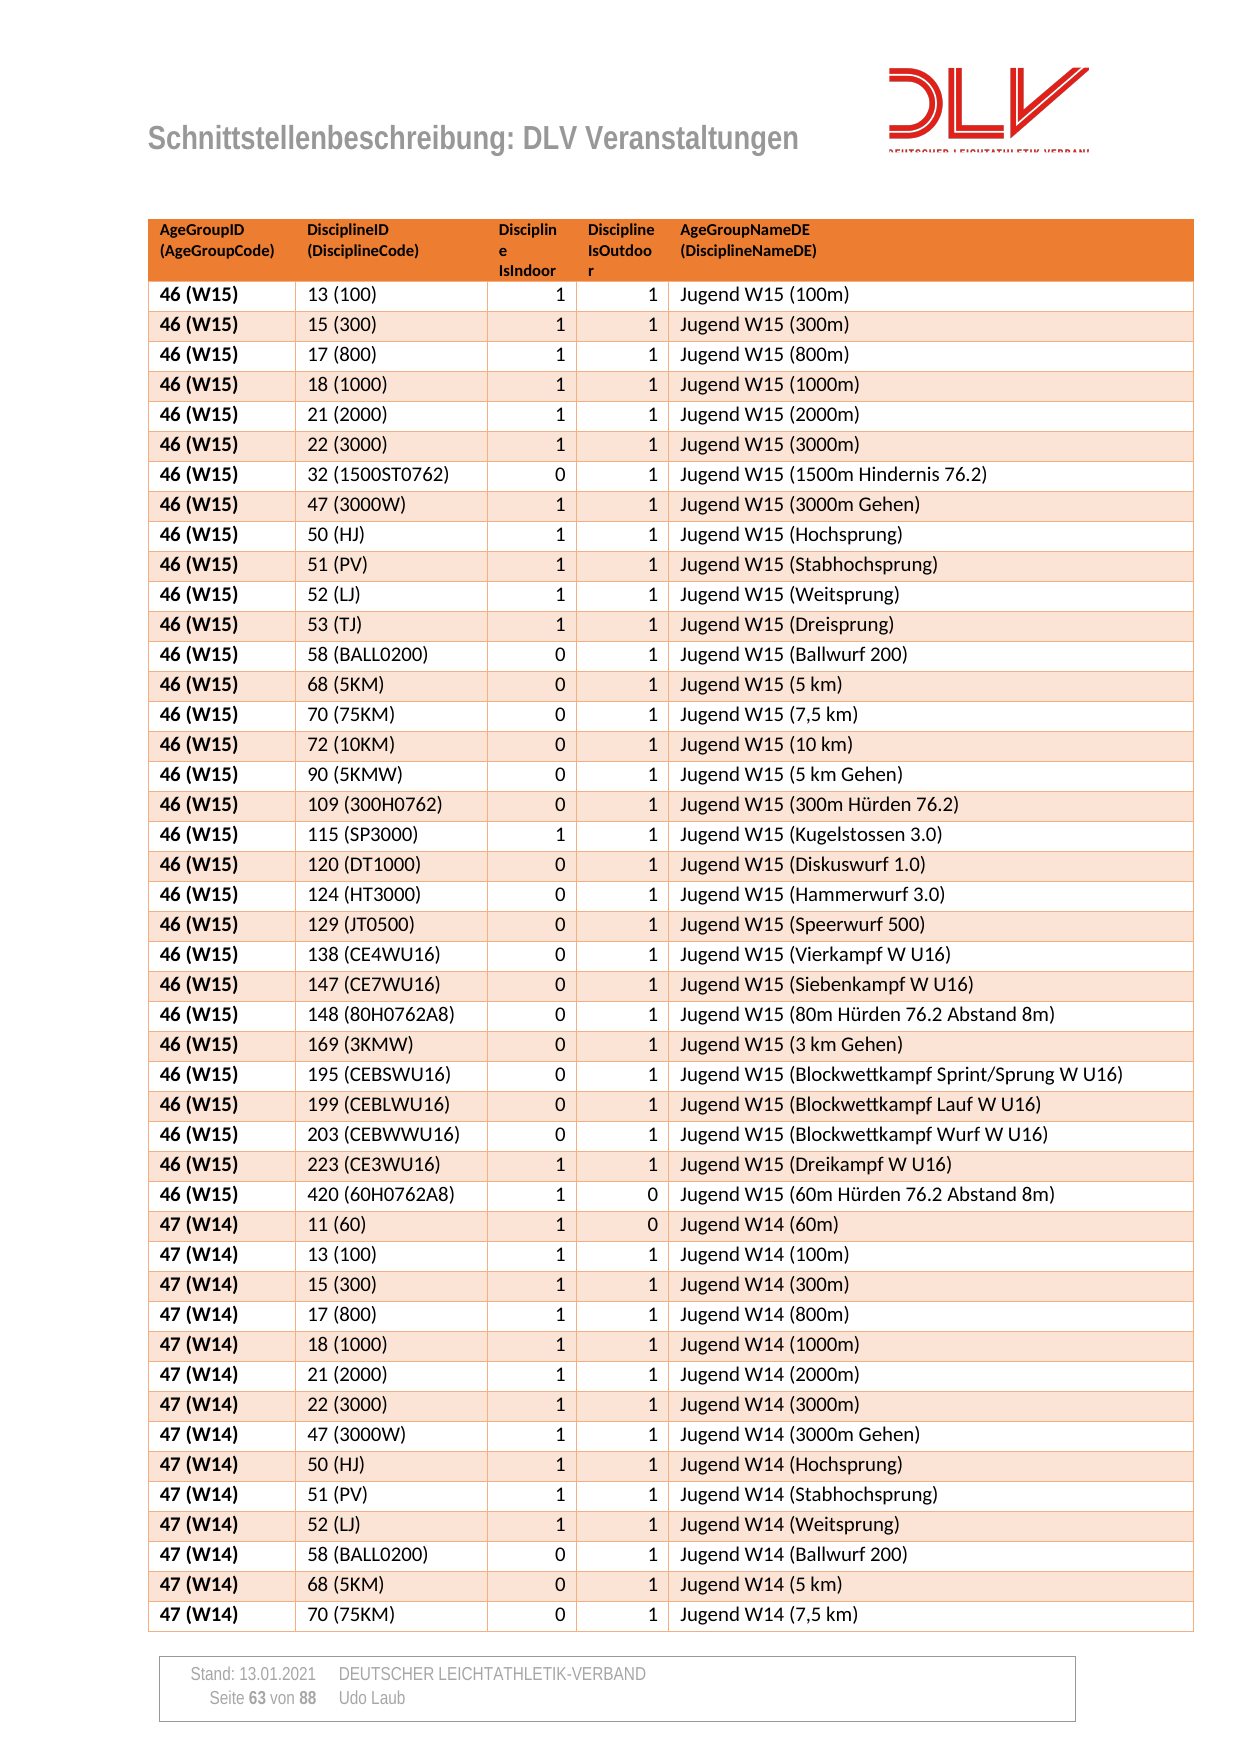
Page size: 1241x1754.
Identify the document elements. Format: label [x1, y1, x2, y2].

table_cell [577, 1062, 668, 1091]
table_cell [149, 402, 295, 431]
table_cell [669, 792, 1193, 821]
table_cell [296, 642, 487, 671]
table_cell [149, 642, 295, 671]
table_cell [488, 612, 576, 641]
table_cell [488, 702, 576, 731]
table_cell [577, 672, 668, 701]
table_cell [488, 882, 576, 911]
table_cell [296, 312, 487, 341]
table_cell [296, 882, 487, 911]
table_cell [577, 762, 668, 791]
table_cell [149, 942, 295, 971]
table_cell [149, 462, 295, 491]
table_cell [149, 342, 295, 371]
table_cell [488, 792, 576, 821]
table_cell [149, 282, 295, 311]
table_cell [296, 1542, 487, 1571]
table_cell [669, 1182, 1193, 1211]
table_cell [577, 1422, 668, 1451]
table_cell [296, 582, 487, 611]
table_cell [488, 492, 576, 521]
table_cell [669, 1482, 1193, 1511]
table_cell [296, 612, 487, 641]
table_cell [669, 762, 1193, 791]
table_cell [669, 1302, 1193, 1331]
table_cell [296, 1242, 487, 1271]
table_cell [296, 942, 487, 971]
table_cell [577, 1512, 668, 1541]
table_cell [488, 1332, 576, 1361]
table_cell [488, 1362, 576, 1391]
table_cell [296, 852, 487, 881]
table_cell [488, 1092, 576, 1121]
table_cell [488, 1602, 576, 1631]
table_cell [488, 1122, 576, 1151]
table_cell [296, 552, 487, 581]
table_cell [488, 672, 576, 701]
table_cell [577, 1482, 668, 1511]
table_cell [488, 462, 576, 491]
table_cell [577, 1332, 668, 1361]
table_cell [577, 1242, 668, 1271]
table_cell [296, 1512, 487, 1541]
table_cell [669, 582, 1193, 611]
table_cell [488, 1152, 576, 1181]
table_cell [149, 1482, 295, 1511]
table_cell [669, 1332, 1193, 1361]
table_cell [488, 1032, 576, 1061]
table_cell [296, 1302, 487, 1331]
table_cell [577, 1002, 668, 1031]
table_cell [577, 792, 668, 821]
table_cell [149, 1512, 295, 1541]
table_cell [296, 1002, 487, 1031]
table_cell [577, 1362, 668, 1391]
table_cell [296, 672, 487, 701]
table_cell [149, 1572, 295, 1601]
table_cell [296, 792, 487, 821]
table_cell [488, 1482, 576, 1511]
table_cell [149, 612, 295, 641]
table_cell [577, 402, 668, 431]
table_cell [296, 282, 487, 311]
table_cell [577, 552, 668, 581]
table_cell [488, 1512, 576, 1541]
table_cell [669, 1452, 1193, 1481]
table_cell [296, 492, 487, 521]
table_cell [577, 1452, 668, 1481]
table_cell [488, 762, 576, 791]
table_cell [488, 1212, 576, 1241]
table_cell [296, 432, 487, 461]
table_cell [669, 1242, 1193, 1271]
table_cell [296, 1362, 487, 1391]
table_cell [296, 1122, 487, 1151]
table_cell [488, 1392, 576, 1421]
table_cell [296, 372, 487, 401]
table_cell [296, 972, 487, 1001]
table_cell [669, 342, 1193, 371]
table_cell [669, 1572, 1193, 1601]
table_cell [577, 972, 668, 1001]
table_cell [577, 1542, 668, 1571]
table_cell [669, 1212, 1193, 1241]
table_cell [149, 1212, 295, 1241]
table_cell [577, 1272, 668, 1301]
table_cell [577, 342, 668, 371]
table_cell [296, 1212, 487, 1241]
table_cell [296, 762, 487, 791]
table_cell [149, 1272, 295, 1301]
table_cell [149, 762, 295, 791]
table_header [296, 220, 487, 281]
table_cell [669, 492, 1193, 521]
picture [888, 67, 1089, 152]
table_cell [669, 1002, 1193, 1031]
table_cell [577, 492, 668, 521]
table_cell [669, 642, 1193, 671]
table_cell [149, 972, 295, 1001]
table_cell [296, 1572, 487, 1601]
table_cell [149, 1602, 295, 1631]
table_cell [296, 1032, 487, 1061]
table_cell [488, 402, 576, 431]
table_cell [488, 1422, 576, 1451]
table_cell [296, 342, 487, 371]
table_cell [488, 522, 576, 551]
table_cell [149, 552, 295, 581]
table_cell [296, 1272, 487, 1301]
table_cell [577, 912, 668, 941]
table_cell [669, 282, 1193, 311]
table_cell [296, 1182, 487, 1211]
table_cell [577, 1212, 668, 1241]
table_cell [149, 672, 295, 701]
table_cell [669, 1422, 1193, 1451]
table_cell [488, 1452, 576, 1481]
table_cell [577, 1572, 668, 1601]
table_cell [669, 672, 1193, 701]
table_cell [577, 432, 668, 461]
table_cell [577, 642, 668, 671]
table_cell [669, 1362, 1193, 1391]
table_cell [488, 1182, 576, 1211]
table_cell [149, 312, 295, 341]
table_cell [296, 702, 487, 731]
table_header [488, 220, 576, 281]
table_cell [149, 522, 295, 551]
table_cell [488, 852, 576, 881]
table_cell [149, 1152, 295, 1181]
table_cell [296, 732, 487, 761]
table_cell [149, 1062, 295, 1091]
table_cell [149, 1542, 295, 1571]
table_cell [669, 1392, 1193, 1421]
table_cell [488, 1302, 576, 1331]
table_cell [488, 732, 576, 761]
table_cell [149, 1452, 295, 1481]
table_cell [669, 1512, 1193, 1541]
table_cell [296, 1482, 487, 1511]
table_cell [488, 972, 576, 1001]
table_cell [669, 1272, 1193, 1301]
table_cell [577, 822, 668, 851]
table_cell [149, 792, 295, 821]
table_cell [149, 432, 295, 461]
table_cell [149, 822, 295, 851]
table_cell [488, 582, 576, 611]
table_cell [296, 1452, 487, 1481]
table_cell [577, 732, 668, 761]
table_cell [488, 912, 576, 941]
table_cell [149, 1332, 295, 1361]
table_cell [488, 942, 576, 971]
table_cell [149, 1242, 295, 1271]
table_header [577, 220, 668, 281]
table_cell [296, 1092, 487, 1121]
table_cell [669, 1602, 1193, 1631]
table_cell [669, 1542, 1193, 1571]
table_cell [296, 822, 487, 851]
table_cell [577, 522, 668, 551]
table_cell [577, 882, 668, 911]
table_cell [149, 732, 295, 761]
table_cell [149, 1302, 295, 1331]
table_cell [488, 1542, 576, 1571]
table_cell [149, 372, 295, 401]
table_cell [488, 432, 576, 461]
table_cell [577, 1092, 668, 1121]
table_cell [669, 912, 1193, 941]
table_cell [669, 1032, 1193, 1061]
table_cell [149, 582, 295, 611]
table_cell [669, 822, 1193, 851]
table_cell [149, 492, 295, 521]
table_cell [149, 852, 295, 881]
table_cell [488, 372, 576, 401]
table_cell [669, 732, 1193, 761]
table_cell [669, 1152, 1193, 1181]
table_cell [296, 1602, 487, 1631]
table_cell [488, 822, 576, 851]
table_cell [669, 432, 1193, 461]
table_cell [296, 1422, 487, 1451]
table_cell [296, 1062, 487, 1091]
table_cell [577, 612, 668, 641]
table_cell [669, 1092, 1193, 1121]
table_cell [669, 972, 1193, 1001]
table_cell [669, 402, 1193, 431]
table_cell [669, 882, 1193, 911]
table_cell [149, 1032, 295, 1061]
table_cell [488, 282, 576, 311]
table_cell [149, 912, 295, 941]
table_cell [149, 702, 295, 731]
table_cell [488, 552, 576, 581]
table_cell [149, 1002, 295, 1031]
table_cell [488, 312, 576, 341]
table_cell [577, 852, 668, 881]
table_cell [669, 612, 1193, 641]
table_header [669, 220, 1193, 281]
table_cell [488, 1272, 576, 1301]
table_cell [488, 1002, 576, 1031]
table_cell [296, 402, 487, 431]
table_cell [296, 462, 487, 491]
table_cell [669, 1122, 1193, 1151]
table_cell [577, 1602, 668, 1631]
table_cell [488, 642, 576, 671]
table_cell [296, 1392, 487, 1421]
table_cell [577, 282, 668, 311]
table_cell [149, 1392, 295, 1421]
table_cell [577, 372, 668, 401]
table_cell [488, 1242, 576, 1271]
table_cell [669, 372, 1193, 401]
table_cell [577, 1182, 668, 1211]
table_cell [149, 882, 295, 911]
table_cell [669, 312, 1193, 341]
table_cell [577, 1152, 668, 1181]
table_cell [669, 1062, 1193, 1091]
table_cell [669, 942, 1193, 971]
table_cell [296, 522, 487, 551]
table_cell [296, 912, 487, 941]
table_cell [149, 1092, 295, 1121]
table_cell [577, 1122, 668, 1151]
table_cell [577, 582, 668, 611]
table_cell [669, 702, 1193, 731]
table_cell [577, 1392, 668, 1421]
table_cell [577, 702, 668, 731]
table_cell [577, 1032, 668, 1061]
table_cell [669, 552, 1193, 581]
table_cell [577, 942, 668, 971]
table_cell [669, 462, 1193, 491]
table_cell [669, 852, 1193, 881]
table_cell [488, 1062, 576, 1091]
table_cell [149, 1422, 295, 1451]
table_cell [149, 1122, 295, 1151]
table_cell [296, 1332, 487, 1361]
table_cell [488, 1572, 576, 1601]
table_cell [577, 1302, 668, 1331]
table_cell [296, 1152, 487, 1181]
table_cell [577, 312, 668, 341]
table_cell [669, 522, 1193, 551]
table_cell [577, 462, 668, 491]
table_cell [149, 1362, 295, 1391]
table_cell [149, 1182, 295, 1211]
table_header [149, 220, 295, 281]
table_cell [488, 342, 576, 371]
